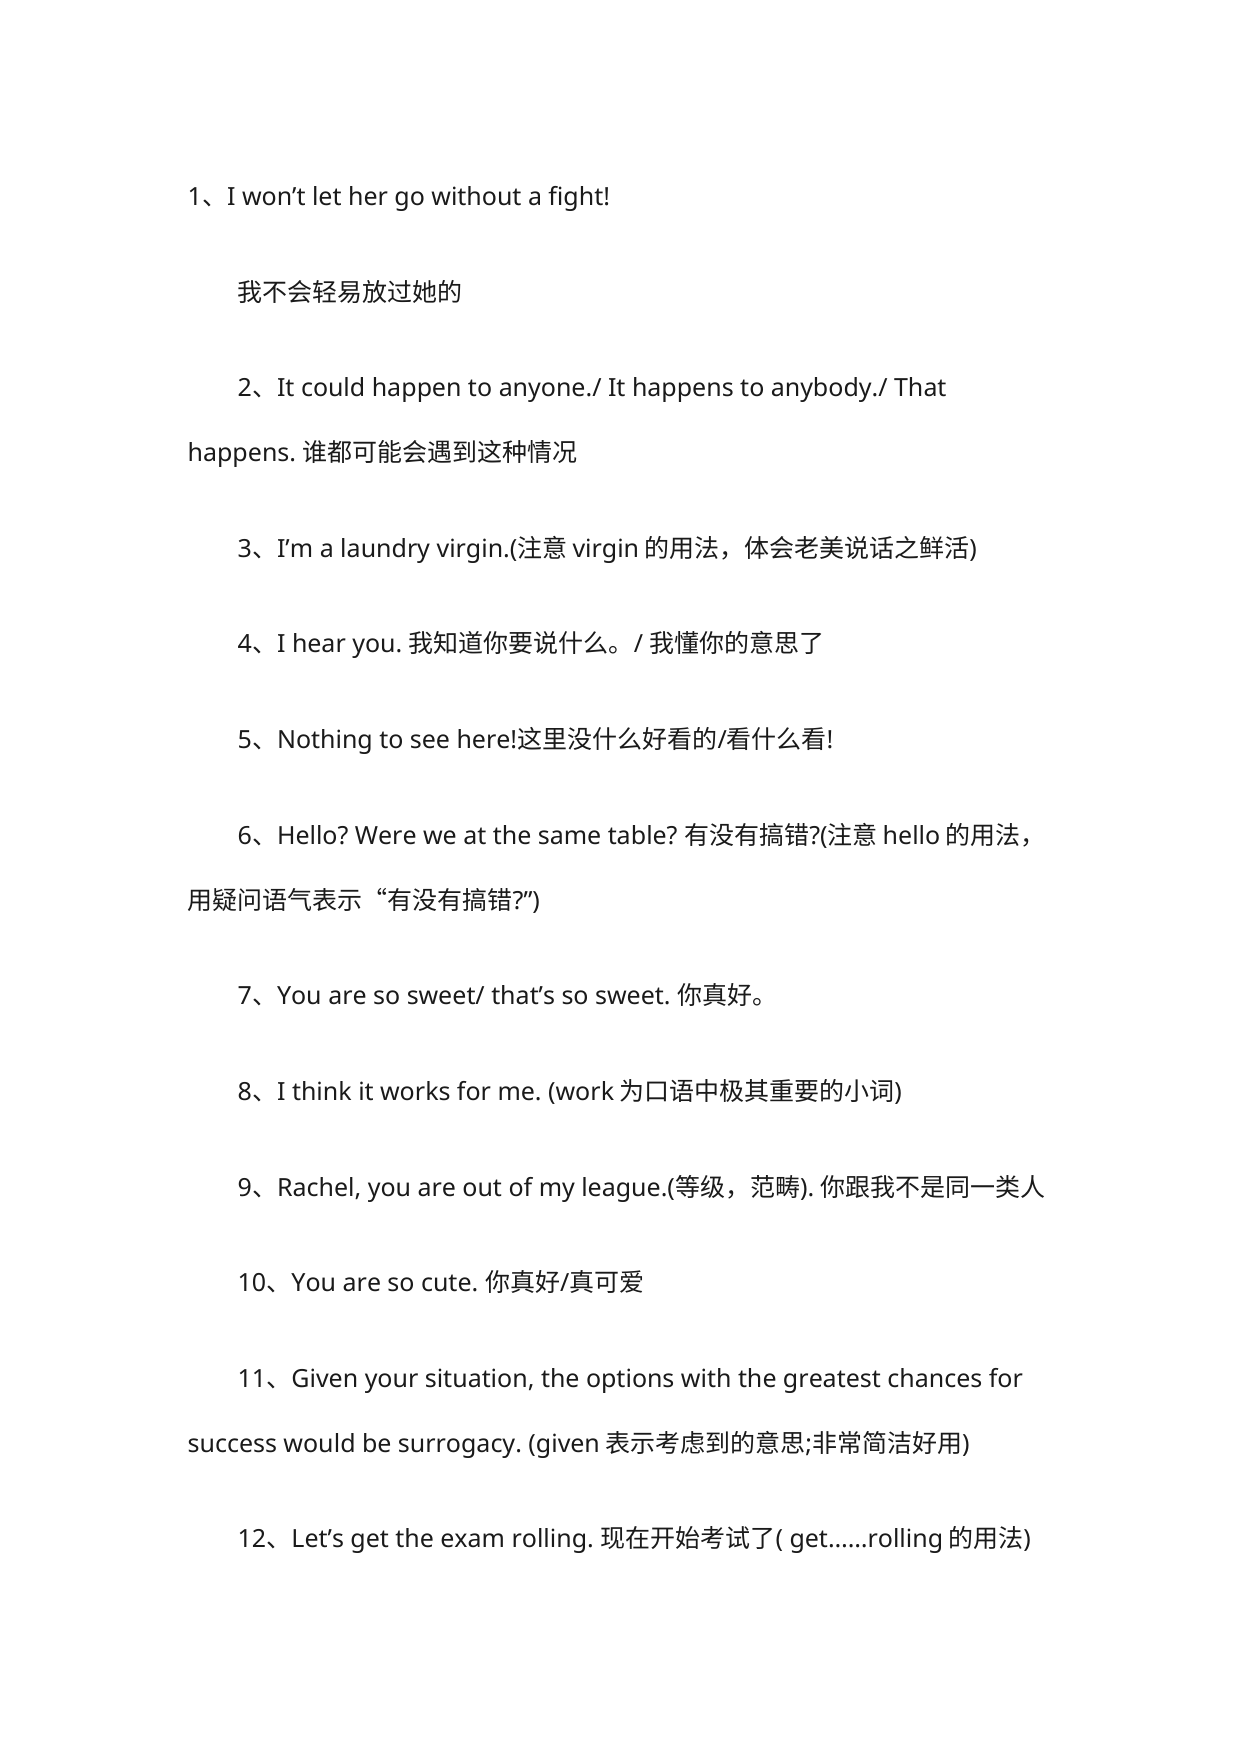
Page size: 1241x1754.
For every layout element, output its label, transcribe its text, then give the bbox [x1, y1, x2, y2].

text 5、Nothing to see here!这里没什么好看的/看什么看! [187, 705, 1053, 770]
text 11、Given your situation, the options with the greatest chances for success would be surrogacy. (given表示考虑到的意思;非常简洁好用) [187, 1344, 1053, 1474]
text 12、Let’s get the exam rolling. 现在开始考试了( get……rolling的用法) [187, 1504, 1053, 1569]
text 10、You are so cute. 你真好/真可爱 [187, 1248, 1053, 1313]
text 7、You are so sweet/ that’s so sweet. 你真好。 [187, 961, 1053, 1026]
text 9、Rachel, you are out of my league.(等级，范畴). 你跟我不是同一类人 [187, 1153, 1053, 1218]
text 3、I’m a laundry virgin.(注意virgin的用法，体会老美说话之鲜活) [187, 514, 1053, 579]
text 我不会轻易放过她的 [187, 258, 1053, 323]
text 1、I won’t let her go without a fight! [187, 162, 1053, 227]
text 8、I think it works for me. (work为口语中极其重要的小词) [187, 1057, 1053, 1122]
text 2、It could happen to anyone./ It happens to anybody./ That happens. 谁都可能会遇到这种情况 [187, 353, 1053, 483]
text 4、I hear you. 我知道你要说什么。/ 我懂你的意思了 [187, 609, 1053, 674]
text 6、Hello? Were we at the same table? 有没有搞错?(注意hello的用法，用疑问语气表示“有没有搞错?”) [187, 801, 1053, 931]
